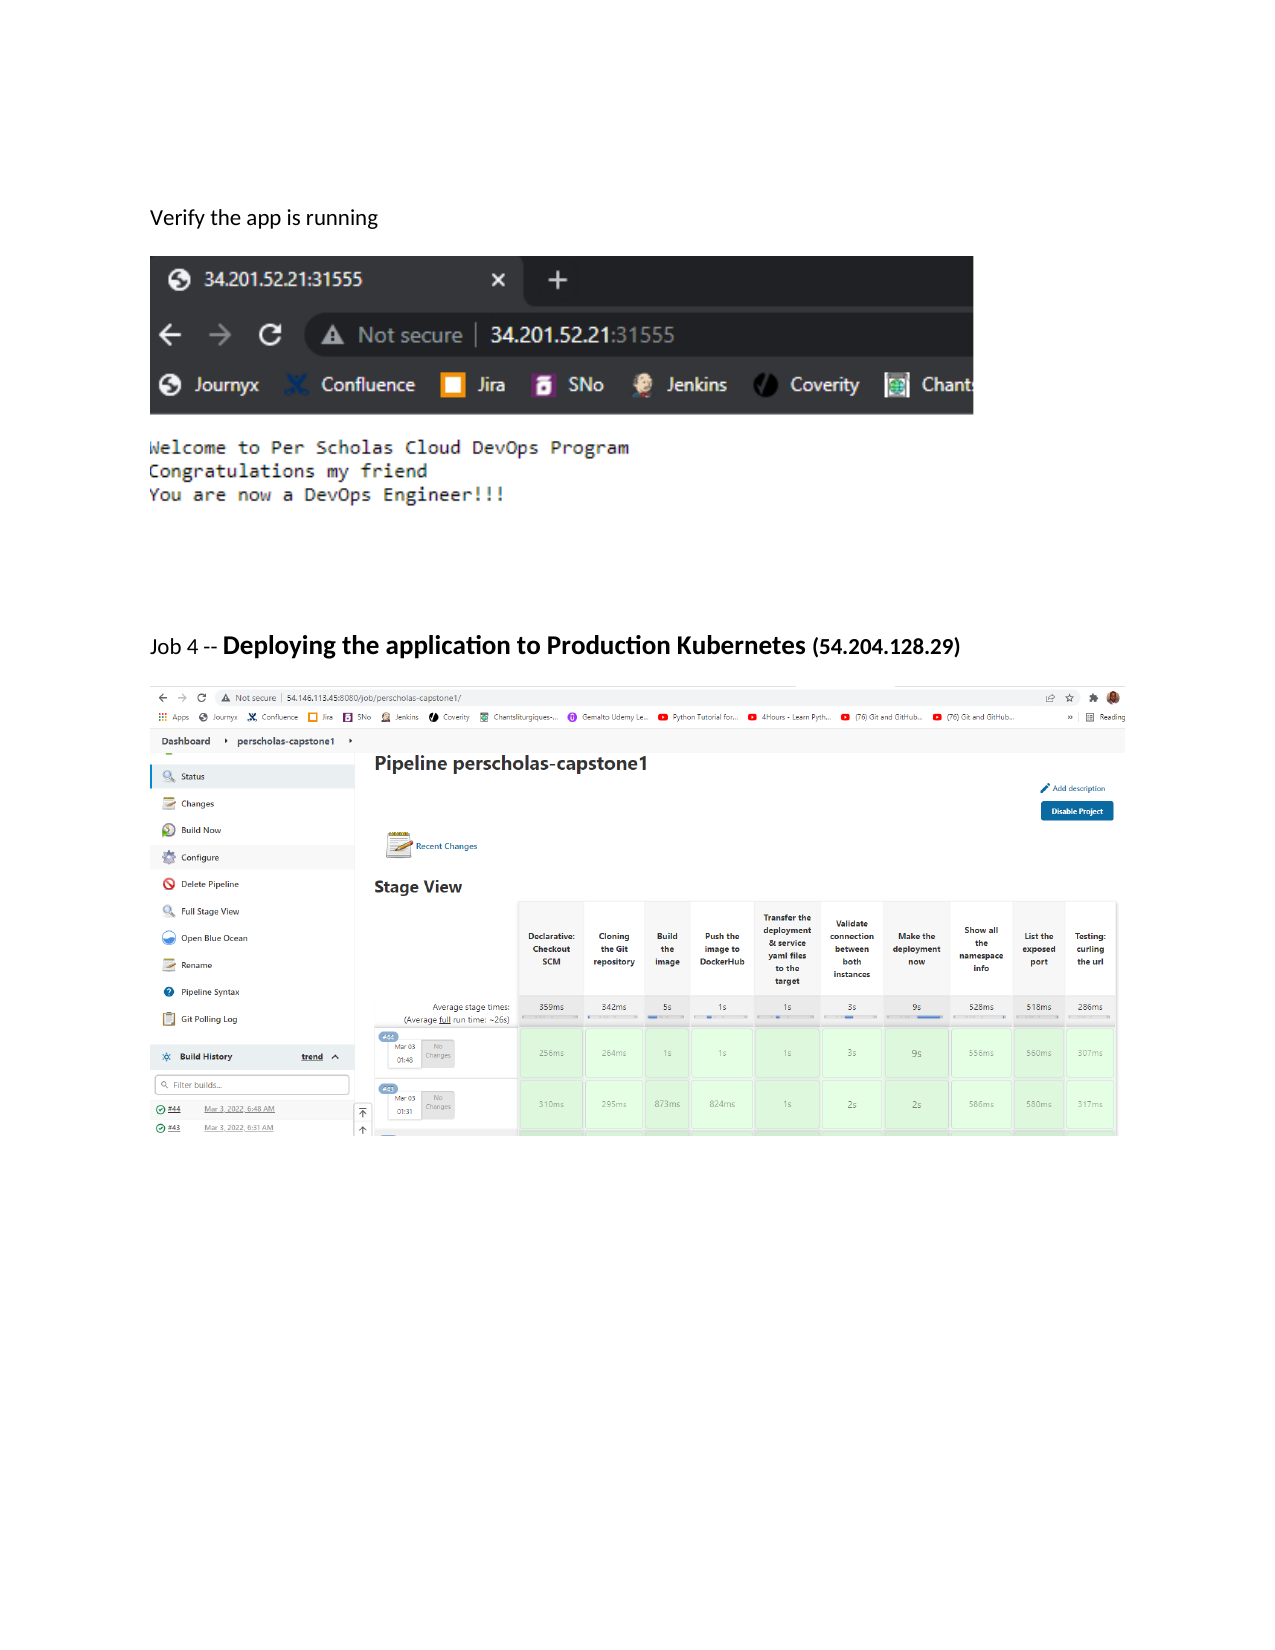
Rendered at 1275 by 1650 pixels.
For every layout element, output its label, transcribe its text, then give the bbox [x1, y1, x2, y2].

text Verify the app is running [150, 203, 1125, 231]
picture [150, 686, 1125, 1136]
text Job 4 -- Deploying the application to Production Kubernetes (54.204.128.29) [150, 628, 1125, 661]
picture [150, 256, 974, 603]
